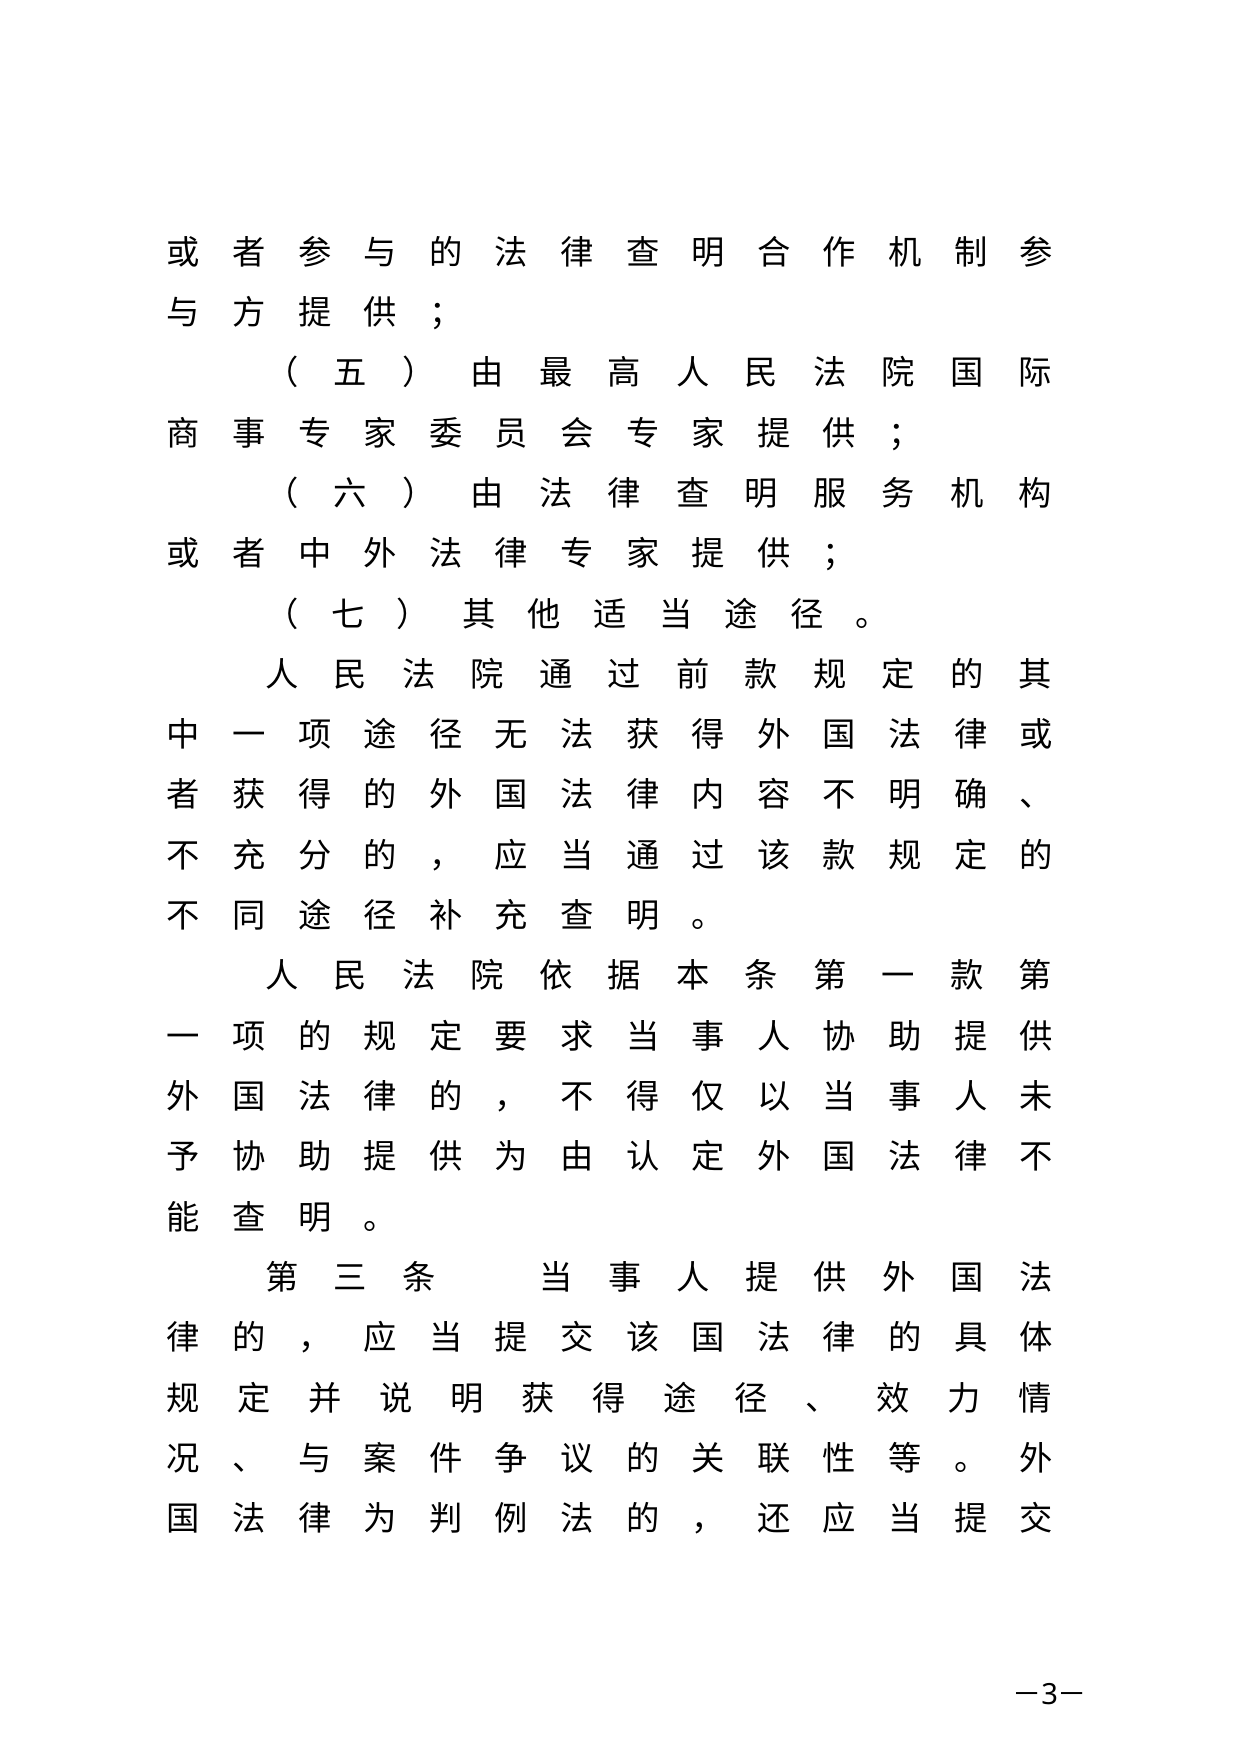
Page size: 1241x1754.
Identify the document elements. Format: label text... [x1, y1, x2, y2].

text 人民法院依据本条第一款第一项的规定要求当事人协助提供外国法律的，不得仅以当事人未予协助提供为由认定外国法律不能查明。 [167, 943, 1085, 1245]
text 人民法院通过前款规定的其中一项途径无法获得外国法律或者获得的外国法律内容不明确、不充分的，应当通过该款规定的不同途径补充查明。 [167, 642, 1085, 943]
text （七）其他适当途径。 [167, 581, 1085, 642]
text （六）由法律查明服务机构或者中外法律专家提供； [167, 461, 1085, 581]
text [167, 219, 1085, 340]
text （五）由最高人民法院国际商事专家委员会专家提供； [167, 340, 1085, 461]
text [167, 1245, 1085, 1546]
